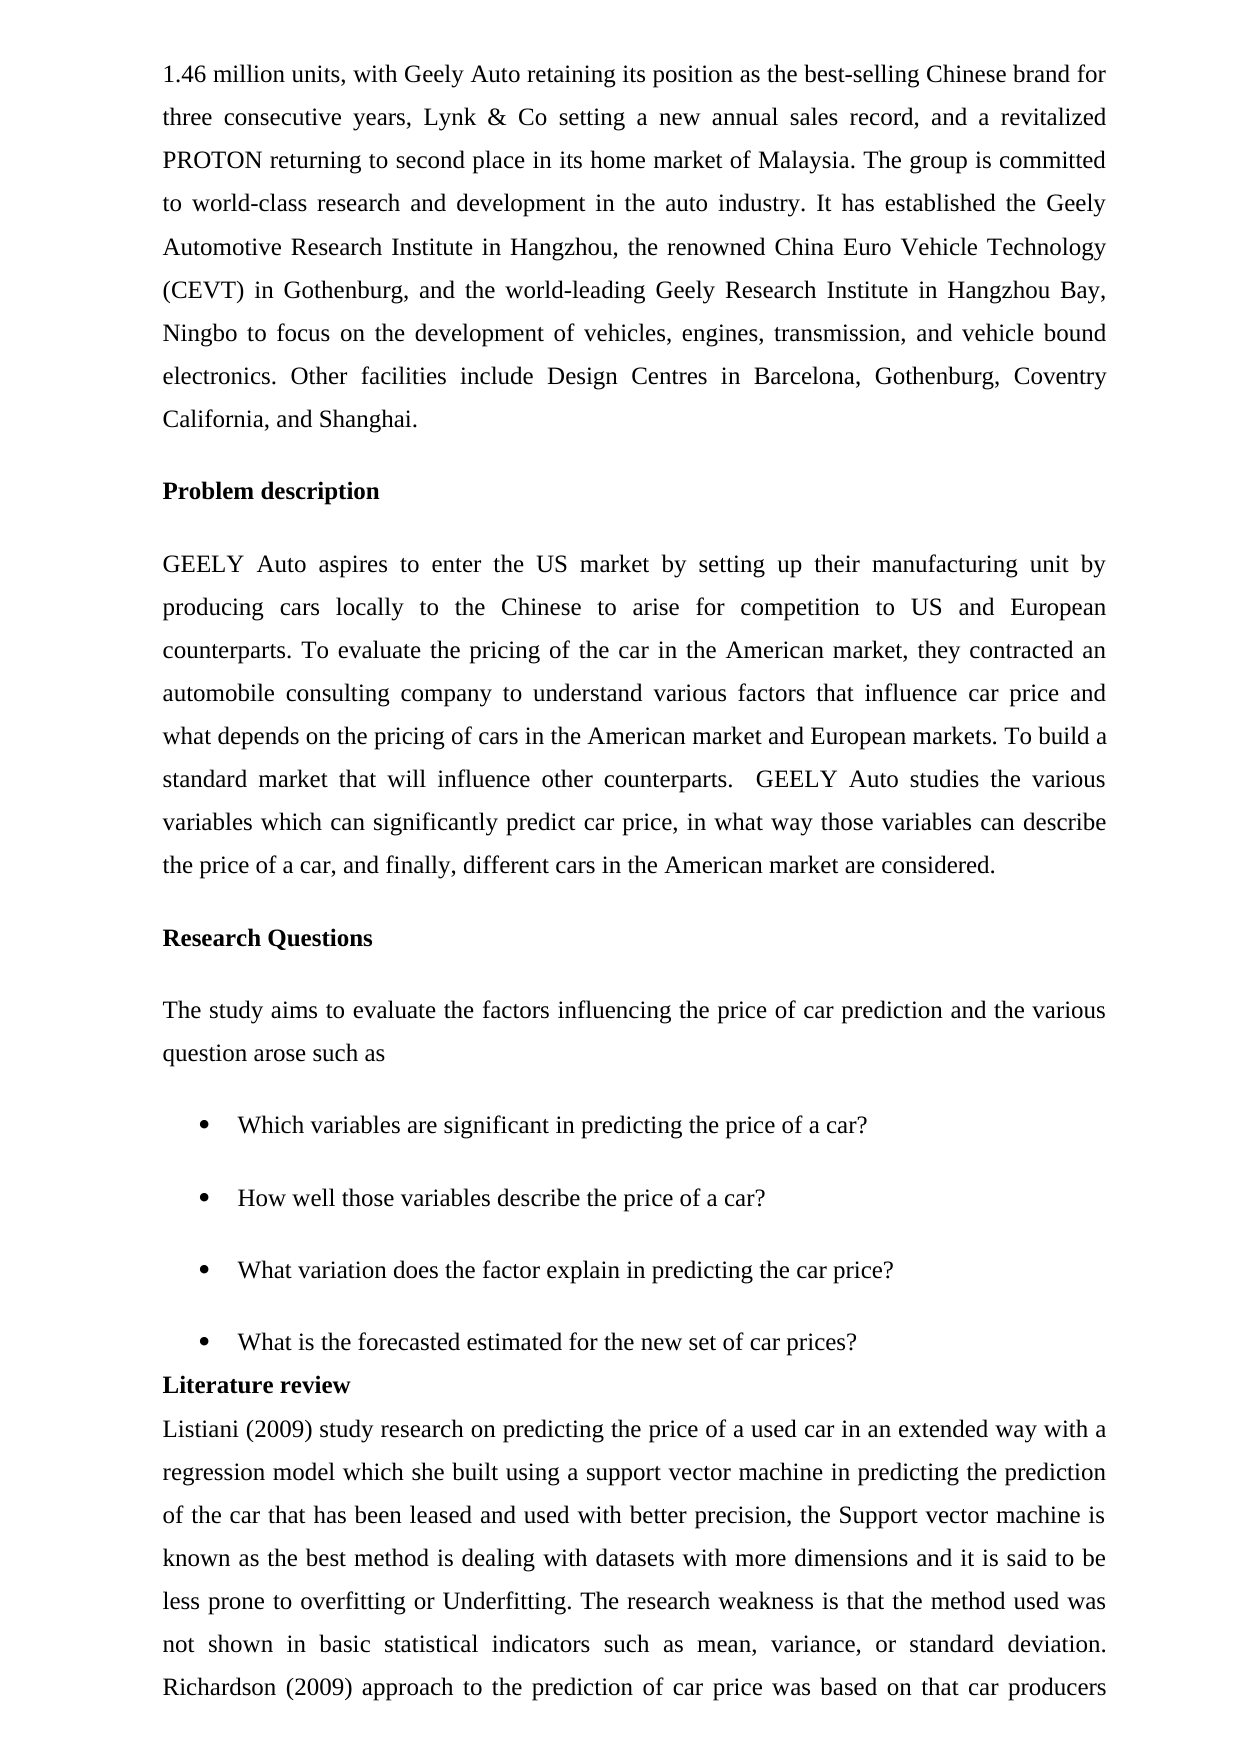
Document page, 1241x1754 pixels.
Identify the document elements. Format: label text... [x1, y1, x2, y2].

text GEELY Auto aspires to enter the US market by setting up their manufacturing unit by producing cars locally to the Chinese to arise for competition to US and European counterparts. To evaluate the pricing of the car in the American market, they contracted an automobile consulting company to understand various factors that influence car price and what depends on the pricing of cars in the American market and European markets. To build a standard market that will influence other counterparts. GEELY Auto studies the various variables which can significantly predict car price, in what way those variables can describe the price of a car, and finally, different cars in the American market are considered. [162, 549, 1107, 879]
text Problem description [162, 476, 1107, 505]
list What is the forecasted estimated for the new set of car prices? [200, 1327, 1107, 1356]
text Research Questions [162, 923, 1107, 952]
list How well those variables describe the price of a car? [200, 1183, 1107, 1212]
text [162, 1414, 1107, 1701]
list Which variables are significant in predicting the price of a car? [200, 1111, 1107, 1139]
list What variation does the factor explain in predicting the car price? [200, 1255, 1107, 1284]
text Literature review [162, 1371, 1107, 1399]
text The study aims to evaluate the factors influencing the price of car prediction and the various question arose such as [162, 995, 1107, 1067]
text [162, 59, 1107, 433]
